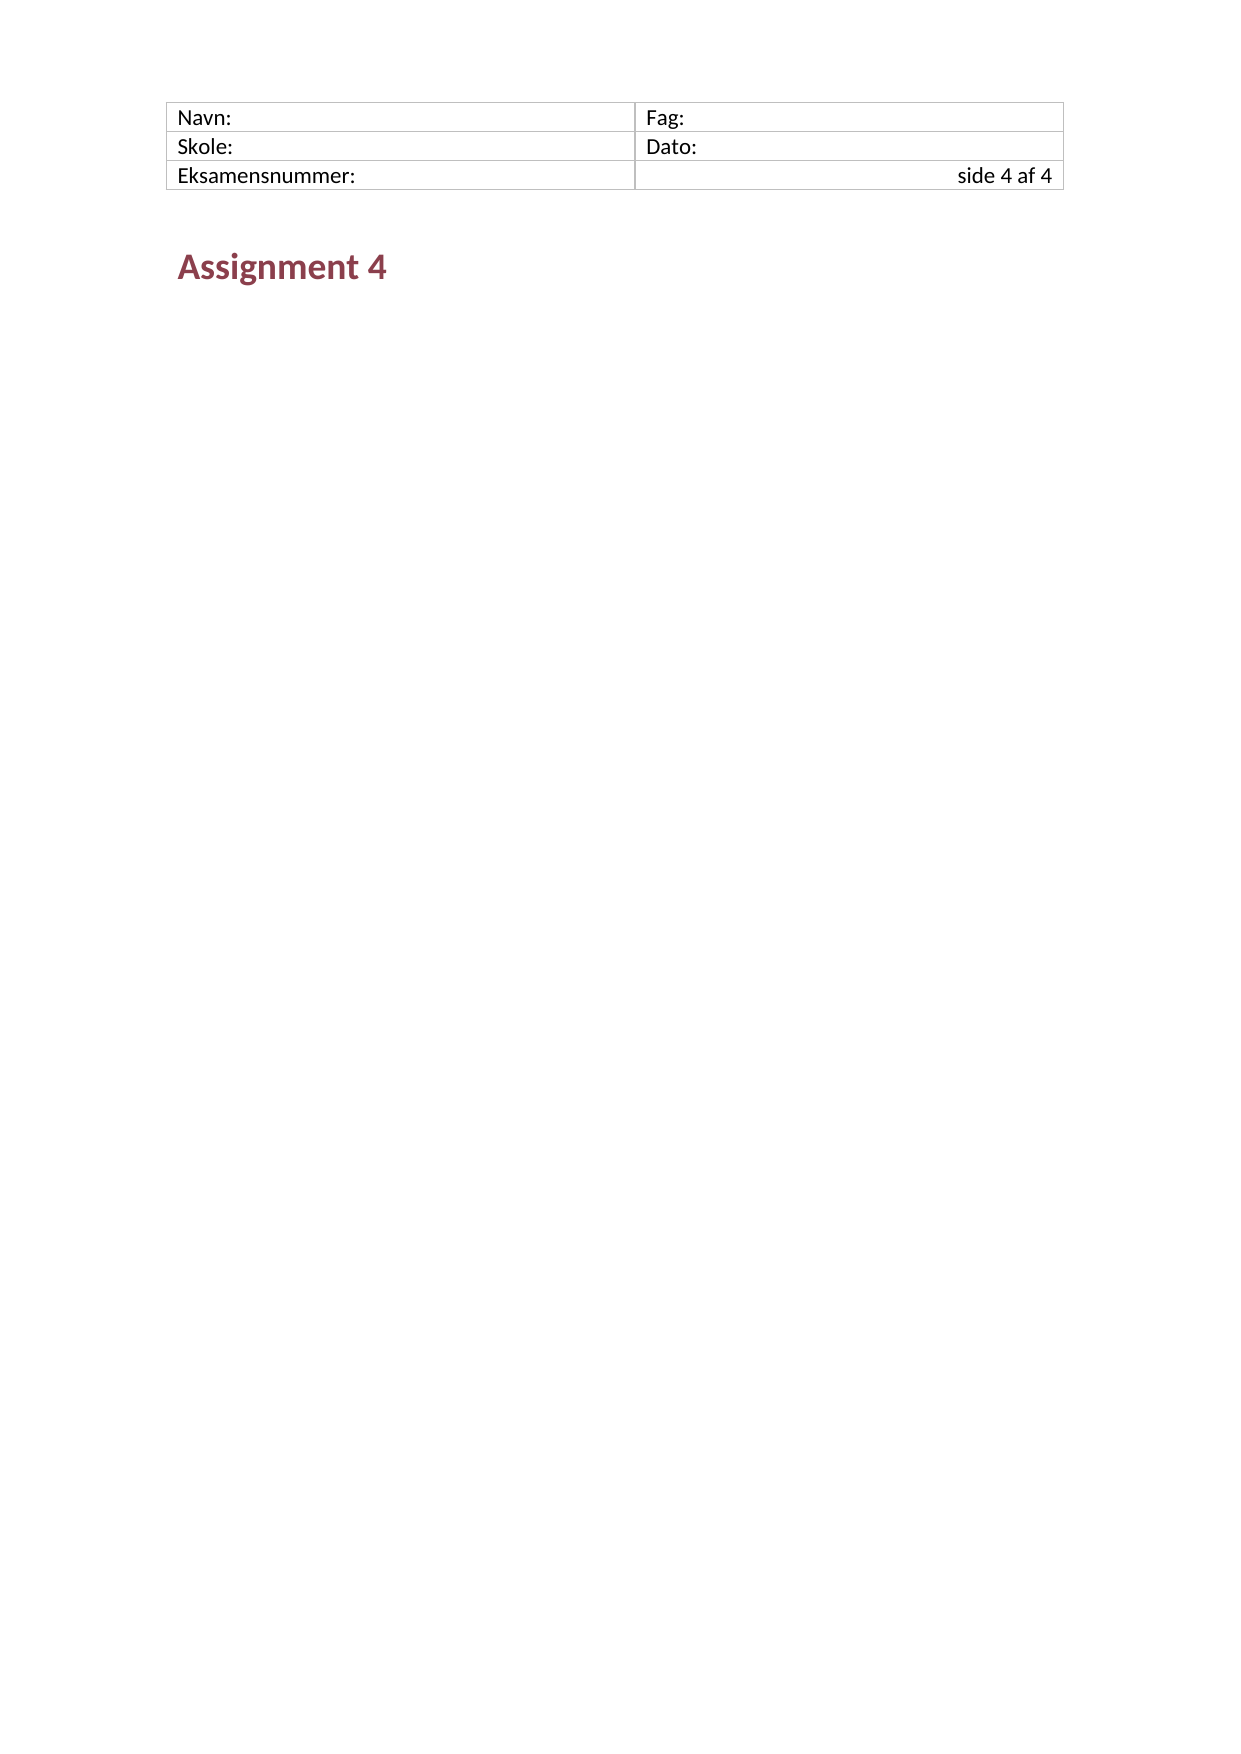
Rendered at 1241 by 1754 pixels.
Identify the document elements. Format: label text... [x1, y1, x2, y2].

text Assignment 4 [177, 243, 1063, 289]
